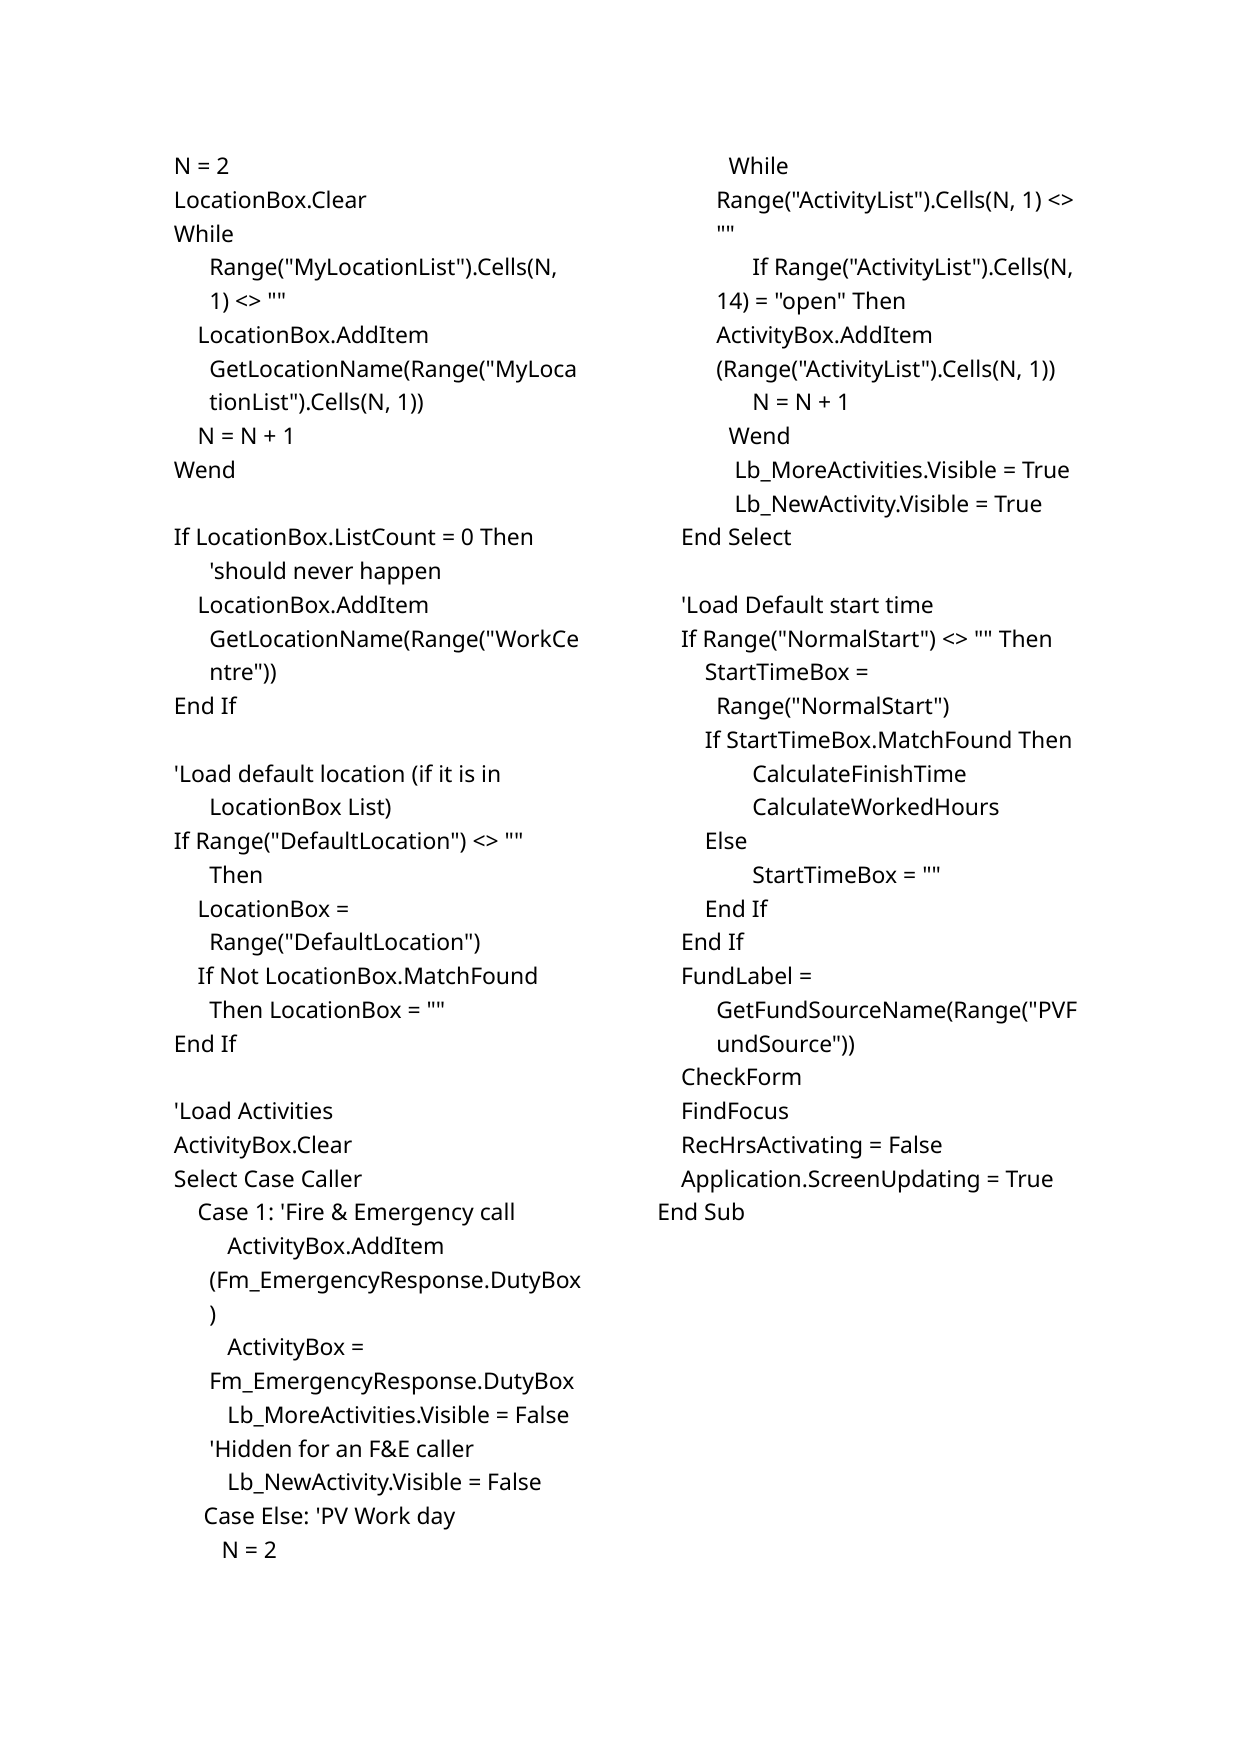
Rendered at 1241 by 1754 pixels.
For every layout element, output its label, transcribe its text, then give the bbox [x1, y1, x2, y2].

text If Range("NormalStart") <> "" Then [657, 622, 1090, 654]
text 'Load Default start time [657, 589, 1090, 620]
text LocationBox = Range("DefaultLocation") [150, 892, 583, 957]
text LocationBox.Clear [150, 184, 583, 215]
text If LocationBox.ListCount = 0 Then 'should never happen [150, 521, 583, 586]
text Else [657, 825, 1090, 856]
text End If [657, 892, 1090, 924]
text N = N + 1 [657, 386, 1090, 417]
text RecHrsActivating = False [657, 1129, 1090, 1160]
text CalculateWorkedHours [657, 791, 1090, 822]
text Lb_NewActivity.Visible = True [657, 487, 1090, 519]
text StartTimeBox = "" [657, 859, 1090, 890]
text FindFocus [657, 1095, 1090, 1126]
text End If [657, 926, 1090, 957]
text ActivityBox = Fm_EmergencyResponse.DutyBox [150, 1331, 583, 1396]
text Lb_MoreActivities.Visible = True [657, 454, 1090, 485]
text StartTimeBox = Range("NormalStart") [657, 656, 1090, 721]
text Application.ScreenUpdating = True [657, 1162, 1090, 1194]
text While Range("ActivityList").Cells(N, 1) <> "" [657, 150, 1090, 249]
text LocationBox.AddItem GetLocationName(Range("WorkCentre")) [150, 589, 583, 687]
text Wend [150, 454, 583, 485]
text End Sub [657, 1196, 1090, 1227]
text CalculateFinishTime [657, 757, 1090, 789]
text N = N + 1 [150, 420, 583, 451]
text FundLabel = GetFundSourceName(Range("PVFundSource")) [657, 960, 1090, 1059]
text Case 1: 'Fire & Emergency call [150, 1196, 583, 1227]
text Lb_MoreActivities.Visible = False 'Hidden for an F&E caller [150, 1399, 583, 1464]
text 'Load default location (if it is in LocationBox List) [150, 757, 583, 822]
text While Range("MyLocationList").Cells(N, 1) <> "" [150, 217, 583, 316]
text 'Load Activities [150, 1095, 583, 1126]
text End If [150, 690, 583, 721]
text If Range("ActivityList").Cells(N, 14) = "open" Then ActivityBox.AddItem (Range("ActivityList").Cells(N, 1)) [657, 251, 1090, 384]
text End If [150, 1027, 583, 1059]
text If Not LocationBox.MatchFound Then LocationBox = "" [150, 960, 583, 1025]
text ActivityBox.AddItem (Fm_EmergencyResponse.DutyBox) [150, 1230, 583, 1329]
text N = 2 [150, 150, 583, 181]
text End Select [657, 521, 1090, 552]
text Wend [657, 420, 1090, 451]
text ActivityBox.Clear [150, 1129, 583, 1160]
text If Range("DefaultLocation") <> "" Then [150, 825, 583, 890]
text Lb_NewActivity.Visible = False [150, 1466, 583, 1497]
text N = 2 [150, 1534, 583, 1565]
text Case Else: 'PV Work day [150, 1500, 583, 1531]
text Select Case Caller [150, 1162, 583, 1194]
text CheckForm [657, 1061, 1090, 1092]
text If StartTimeBox.MatchFound Then [657, 724, 1090, 755]
text LocationBox.AddItem GetLocationName(Range("MyLocationList").Cells(N, 1)) [150, 319, 583, 417]
